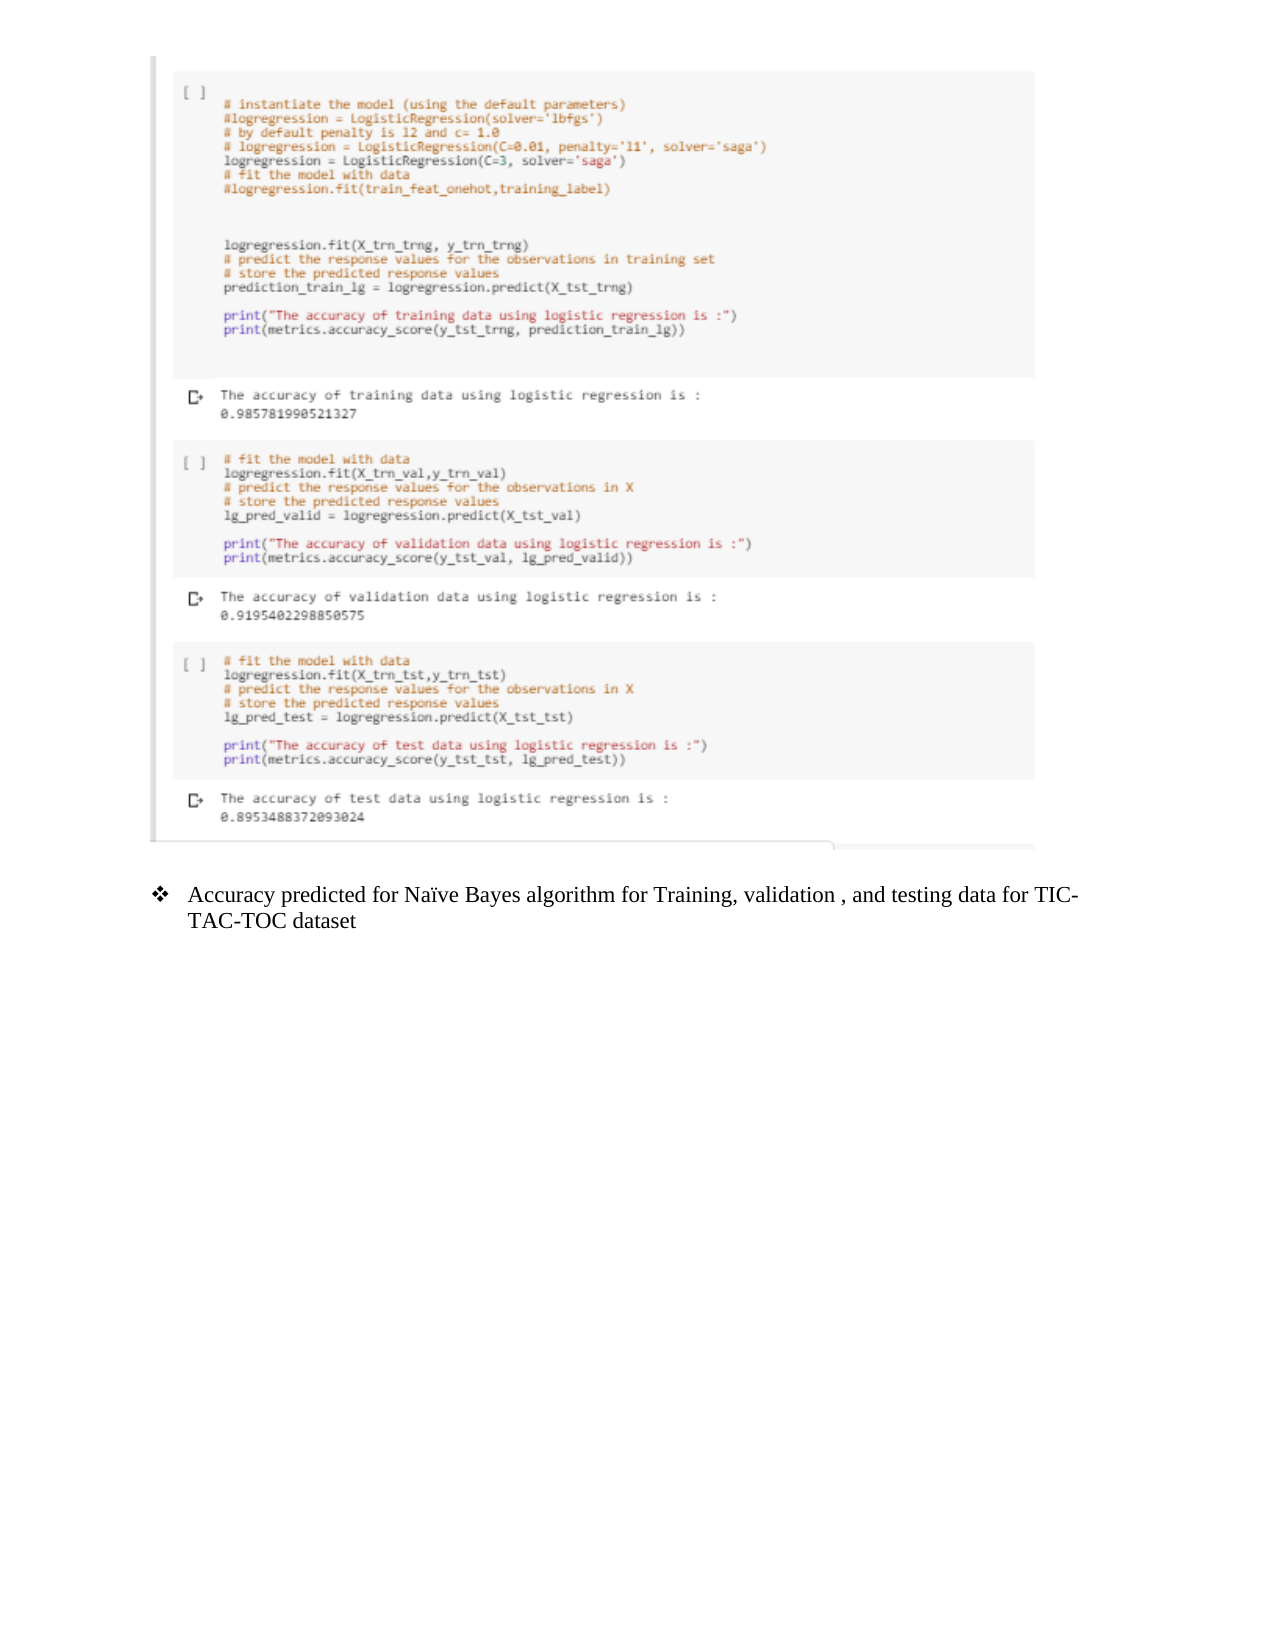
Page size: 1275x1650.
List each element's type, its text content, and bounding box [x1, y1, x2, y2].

picture [150, 56, 1035, 850]
list Accuracy predicted for Naïve Bayes algorithm for Training, validation , and testing data for TIC-TAC-TOC dataset [150, 881, 1125, 933]
